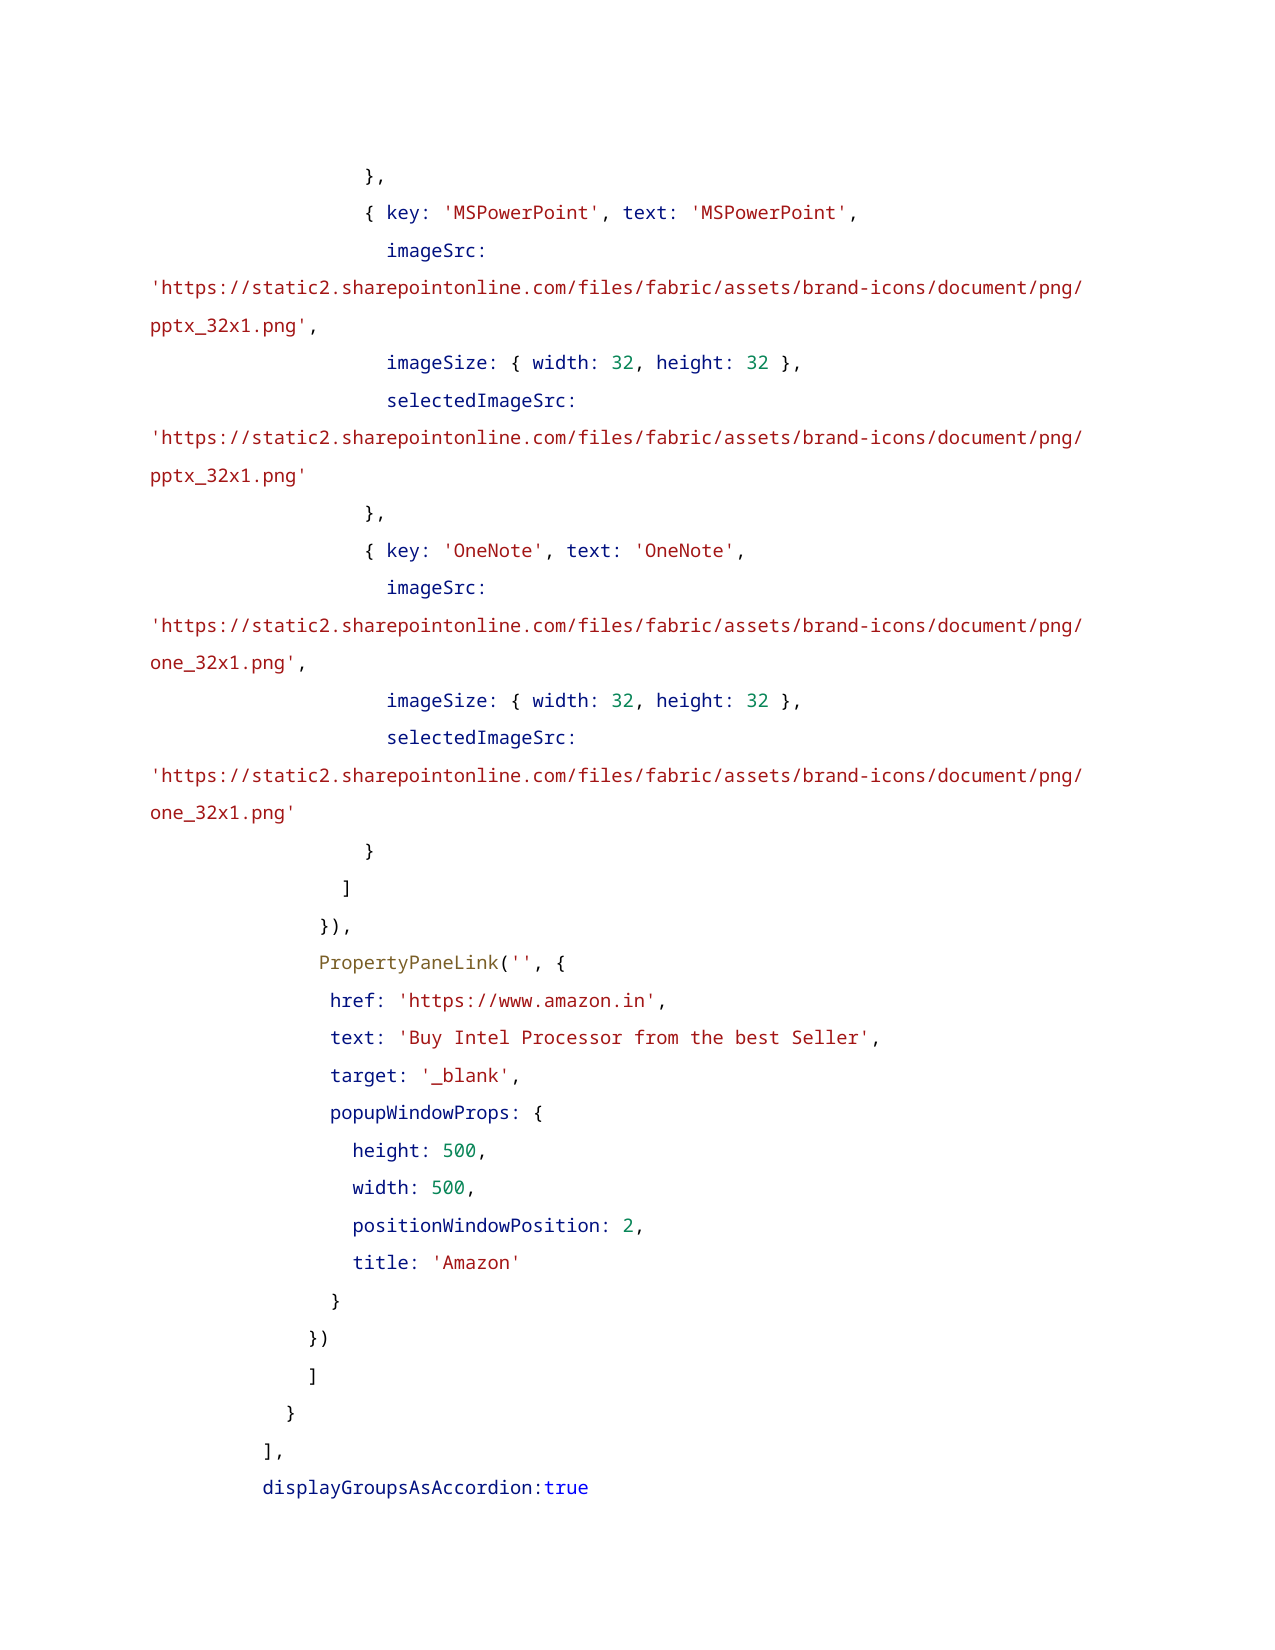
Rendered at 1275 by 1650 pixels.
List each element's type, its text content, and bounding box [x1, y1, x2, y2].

text text: 'Buy Intel Processor from the best Seller', [150, 1012, 1125, 1050]
text title: 'Amazon' [150, 1237, 1125, 1275]
text ], [150, 1425, 1125, 1462]
text selectedImageSrc: 'https://static2.sharepointonline.com/files/fabric/assets/brand-icons/document/png/pptx_32x1.png' [150, 375, 1125, 487]
text displayGroupsAsAccordion:true [150, 1462, 1125, 1500]
text ] [150, 862, 1125, 900]
text selectedImageSrc: 'https://static2.sharepointonline.com/files/fabric/assets/brand-icons/document/png/one_32x1.png' [150, 712, 1125, 825]
text popupWindowProps: { [150, 1087, 1125, 1125]
text }), [150, 900, 1125, 937]
text }, [150, 487, 1125, 525]
text } [150, 1275, 1125, 1312]
text imageSize: { width: 32, height: 32 }, [150, 337, 1125, 375]
text imageSize: { width: 32, height: 32 }, [150, 675, 1125, 712]
text { key: 'OneNote', text: 'OneNote', [150, 525, 1125, 562]
text target: '_blank', [150, 1050, 1125, 1087]
text width: 500, [150, 1162, 1125, 1200]
text PropertyPaneLink('', { [150, 937, 1125, 975]
text positionWindowPosition: 2, [150, 1200, 1125, 1237]
text }, [150, 150, 1125, 187]
text imageSrc: 'https://static2.sharepointonline.com/files/fabric/assets/brand-icons/document/png/pptx_32x1.png', [150, 225, 1125, 337]
text }) [150, 1312, 1125, 1350]
text href: 'https://www.amazon.in', [150, 975, 1125, 1012]
text ] [150, 1350, 1125, 1387]
text imageSrc: 'https://static2.sharepointonline.com/files/fabric/assets/brand-icons/document/png/one_32x1.png', [150, 562, 1125, 675]
text } [150, 1387, 1125, 1425]
text height: 500, [150, 1125, 1125, 1162]
text { key: 'MSPowerPoint', text: 'MSPowerPoint', [150, 187, 1125, 225]
text } [150, 825, 1125, 862]
